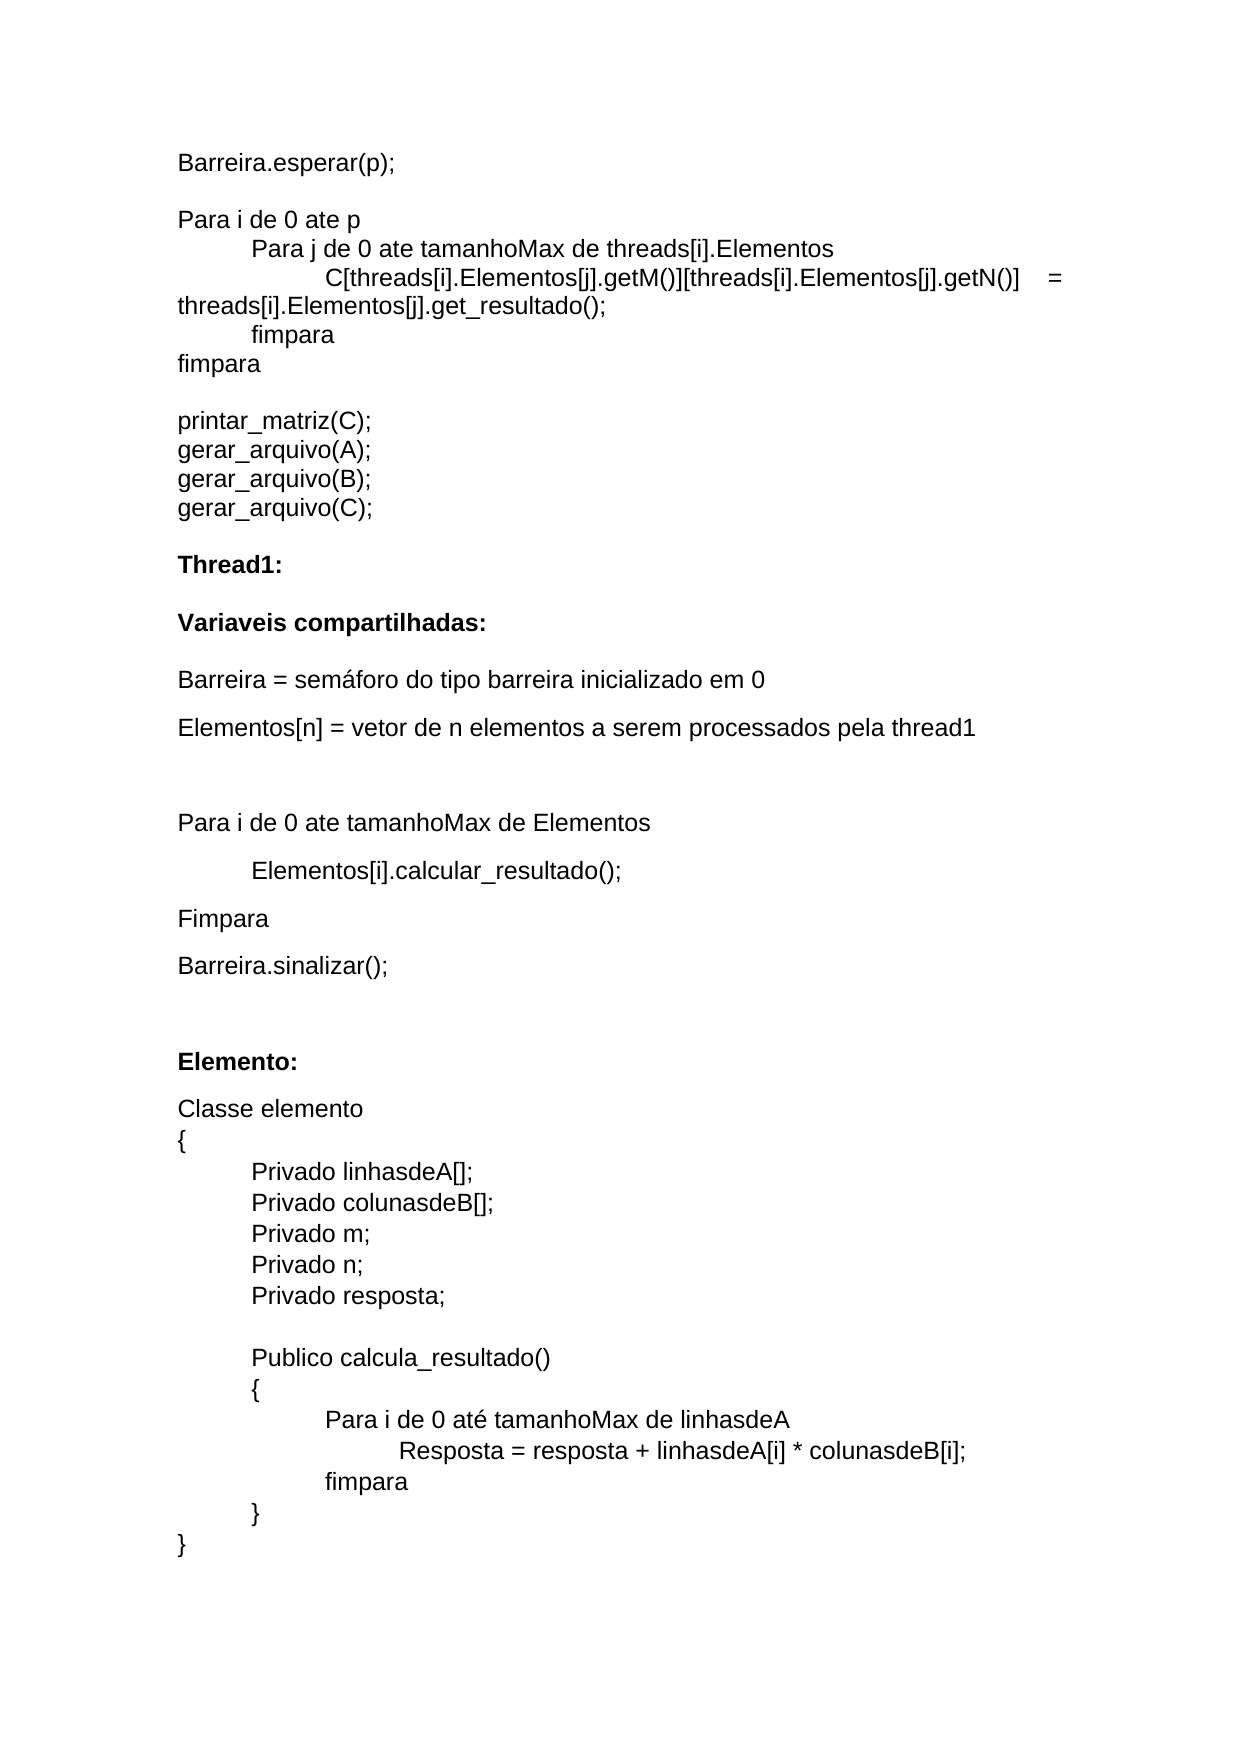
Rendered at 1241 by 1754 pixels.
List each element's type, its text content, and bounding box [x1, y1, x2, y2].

text Para i de 0 até tamanhoMax de linhasdeA [177, 1405, 1063, 1434]
text fimpara [177, 1467, 1063, 1496]
text Barreira.esperar(p); [177, 148, 1063, 176]
text Para i de 0 ate tamanhoMax de Elementos [177, 808, 1063, 837]
text Privado m; [177, 1219, 1063, 1247]
text gerar_arquivo(C); [177, 493, 1063, 521]
text Para i de 0 ate p [177, 205, 1063, 234]
text } [177, 1498, 1063, 1527]
text Privado linhasdeA[]; [177, 1157, 1063, 1185]
text Privado resposta; [177, 1281, 1063, 1309]
text Privado colunasdeB[]; [177, 1188, 1063, 1216]
text } [177, 1529, 1063, 1558]
text Privado n; [177, 1250, 1063, 1278]
text fimpara [177, 349, 1063, 378]
text Thread1: [177, 550, 1063, 579]
text Variaveis compartilhadas: [177, 608, 1063, 636]
text { [177, 1126, 1063, 1154]
text Barreira.sinalizar(); [177, 951, 1063, 980]
text Resposta = resposta + linhasdeA[i] * colunasdeB[i]; [177, 1436, 1063, 1465]
text fimpara [177, 320, 1063, 349]
text { [177, 1374, 1063, 1403]
text gerar_arquivo(B); [177, 464, 1063, 493]
text Classe elemento [177, 1094, 1063, 1123]
text Publico calcula_resultado() [177, 1343, 1063, 1372]
text printar_matriz(C); [177, 406, 1063, 435]
text Barreira = semáforo do tipo barreira inicializado em 0 [177, 665, 1063, 694]
text gerar_arquivo(A); [177, 435, 1063, 464]
text Elemento: [177, 1047, 1063, 1076]
text Fimpara [177, 904, 1063, 932]
text Para j de 0 ate tamanhoMax de threads[i].Elementos [177, 234, 1063, 263]
text Elementos[n] = vetor de n elementos a serem processados pela thread1 [177, 713, 1063, 742]
text Elementos[i].calcular_resultado(); [177, 856, 1063, 885]
text C[threads[i].Elementos[j].getM()][threads[i].Elementos[j].getN()] = threads[i].Elementos[j].get_resultado(); [177, 263, 1063, 320]
